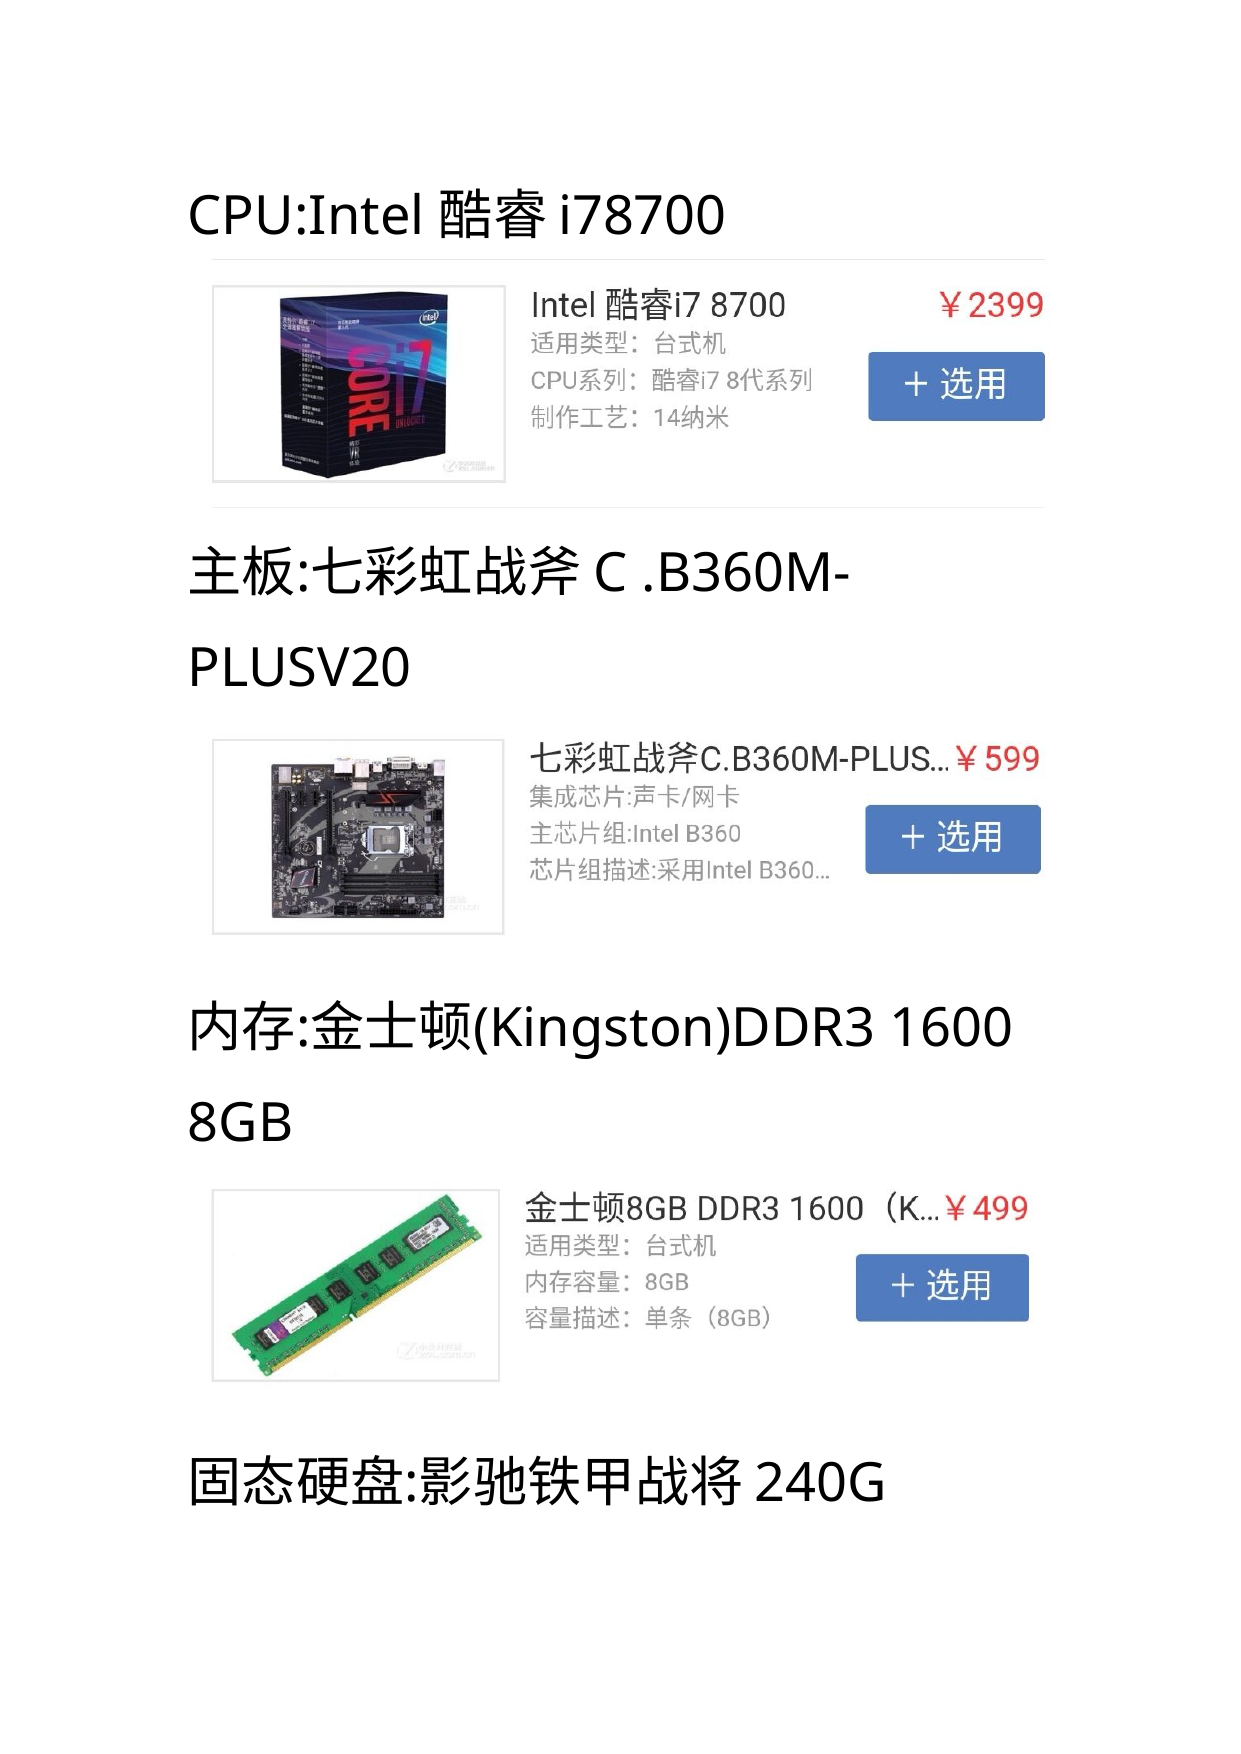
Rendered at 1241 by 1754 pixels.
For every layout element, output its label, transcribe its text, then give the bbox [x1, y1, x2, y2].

text 主板:七彩虹战斧 C .B360M-PLUSV20 [187, 519, 1053, 714]
picture [187, 1169, 1053, 1404]
picture [187, 714, 1065, 959]
text 内存:金士顿(Kingston)DDR3 1600 8GB [187, 974, 1053, 1169]
text 固态硬盘:影驰铁甲战将240G [187, 1429, 1053, 1527]
picture [187, 259, 1069, 508]
text CPU:Intel 酷睿i78700 [187, 162, 1053, 259]
